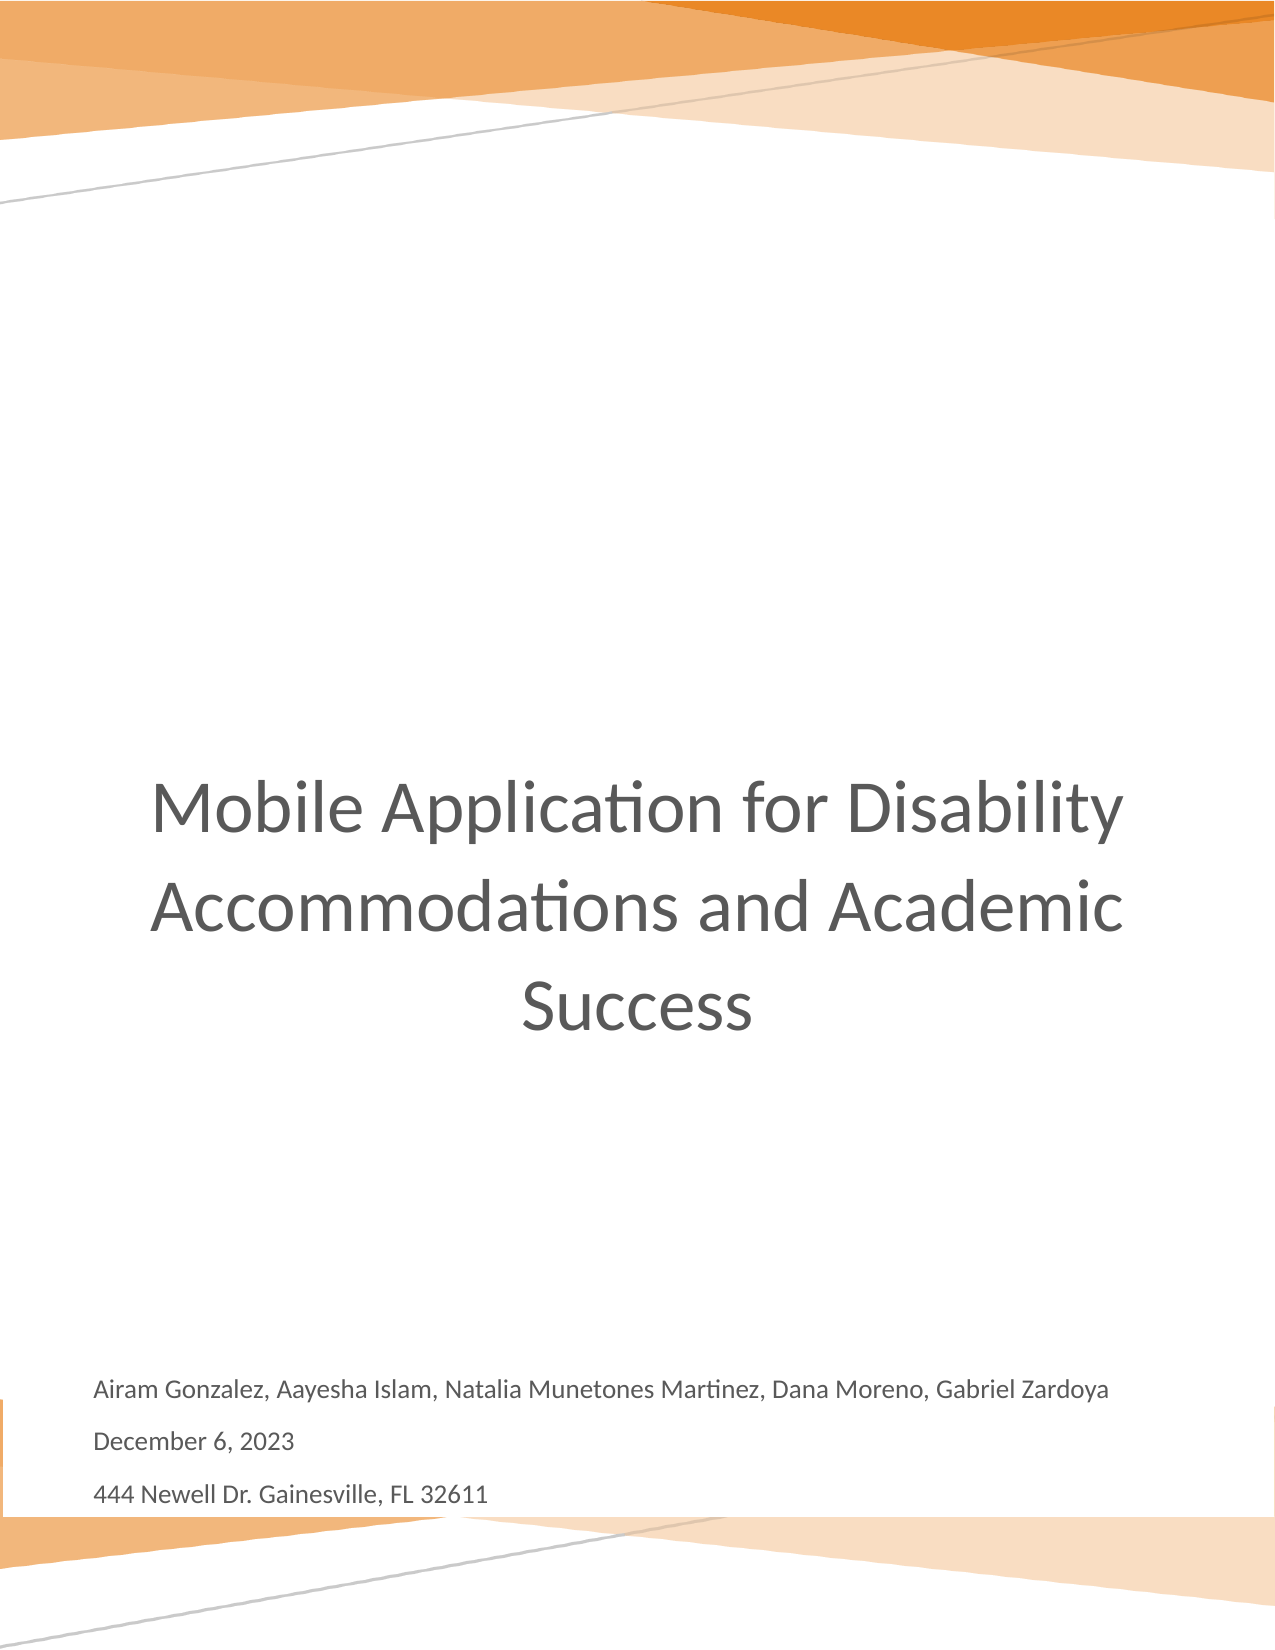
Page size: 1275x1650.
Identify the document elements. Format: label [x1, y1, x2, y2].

picture [0, 1384, 1275, 1650]
picture [0, 0, 1275, 227]
